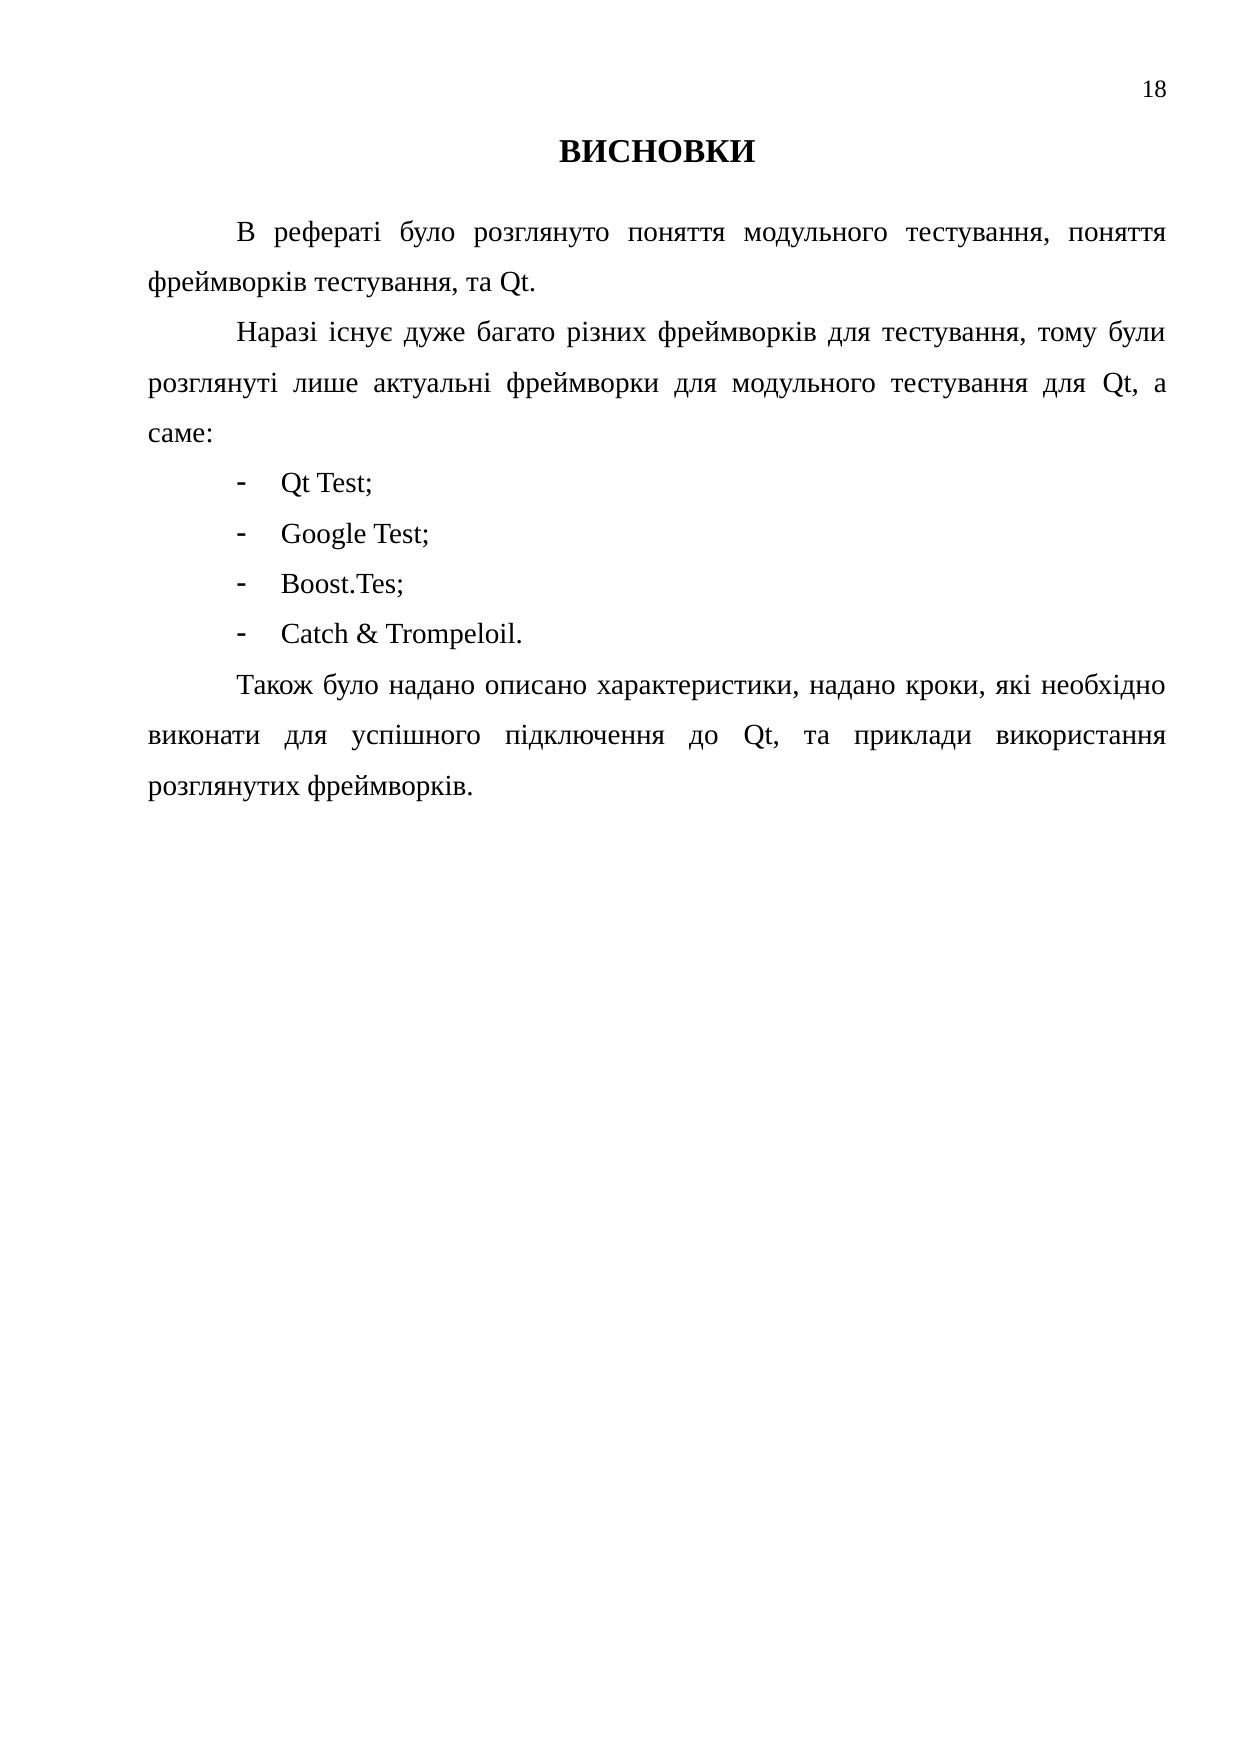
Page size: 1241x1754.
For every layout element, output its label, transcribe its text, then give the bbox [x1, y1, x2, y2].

list Google Test; [148, 516, 1167, 549]
text Також було надано описано характеристики, надано кроки, які необхідно виконати для успішного підключення до Qt, та приклади використання розглянутих фреймворків. [148, 667, 1167, 801]
list Catch & Trompeloil. [148, 617, 1167, 650]
list Qt Test; [148, 465, 1167, 499]
text Наразі існує дуже багато різних фреймворків для тестування, тому були розглянуті лише актуальні фреймворки для модульного тестування для Qt, а саме: [148, 314, 1167, 449]
text В рефераті було розглянуто поняття модульного тестування, поняття фреймворків тестування, та Qt. [148, 214, 1167, 298]
text Висновки [148, 131, 1167, 170]
list Boost.Tes; [148, 566, 1167, 600]
